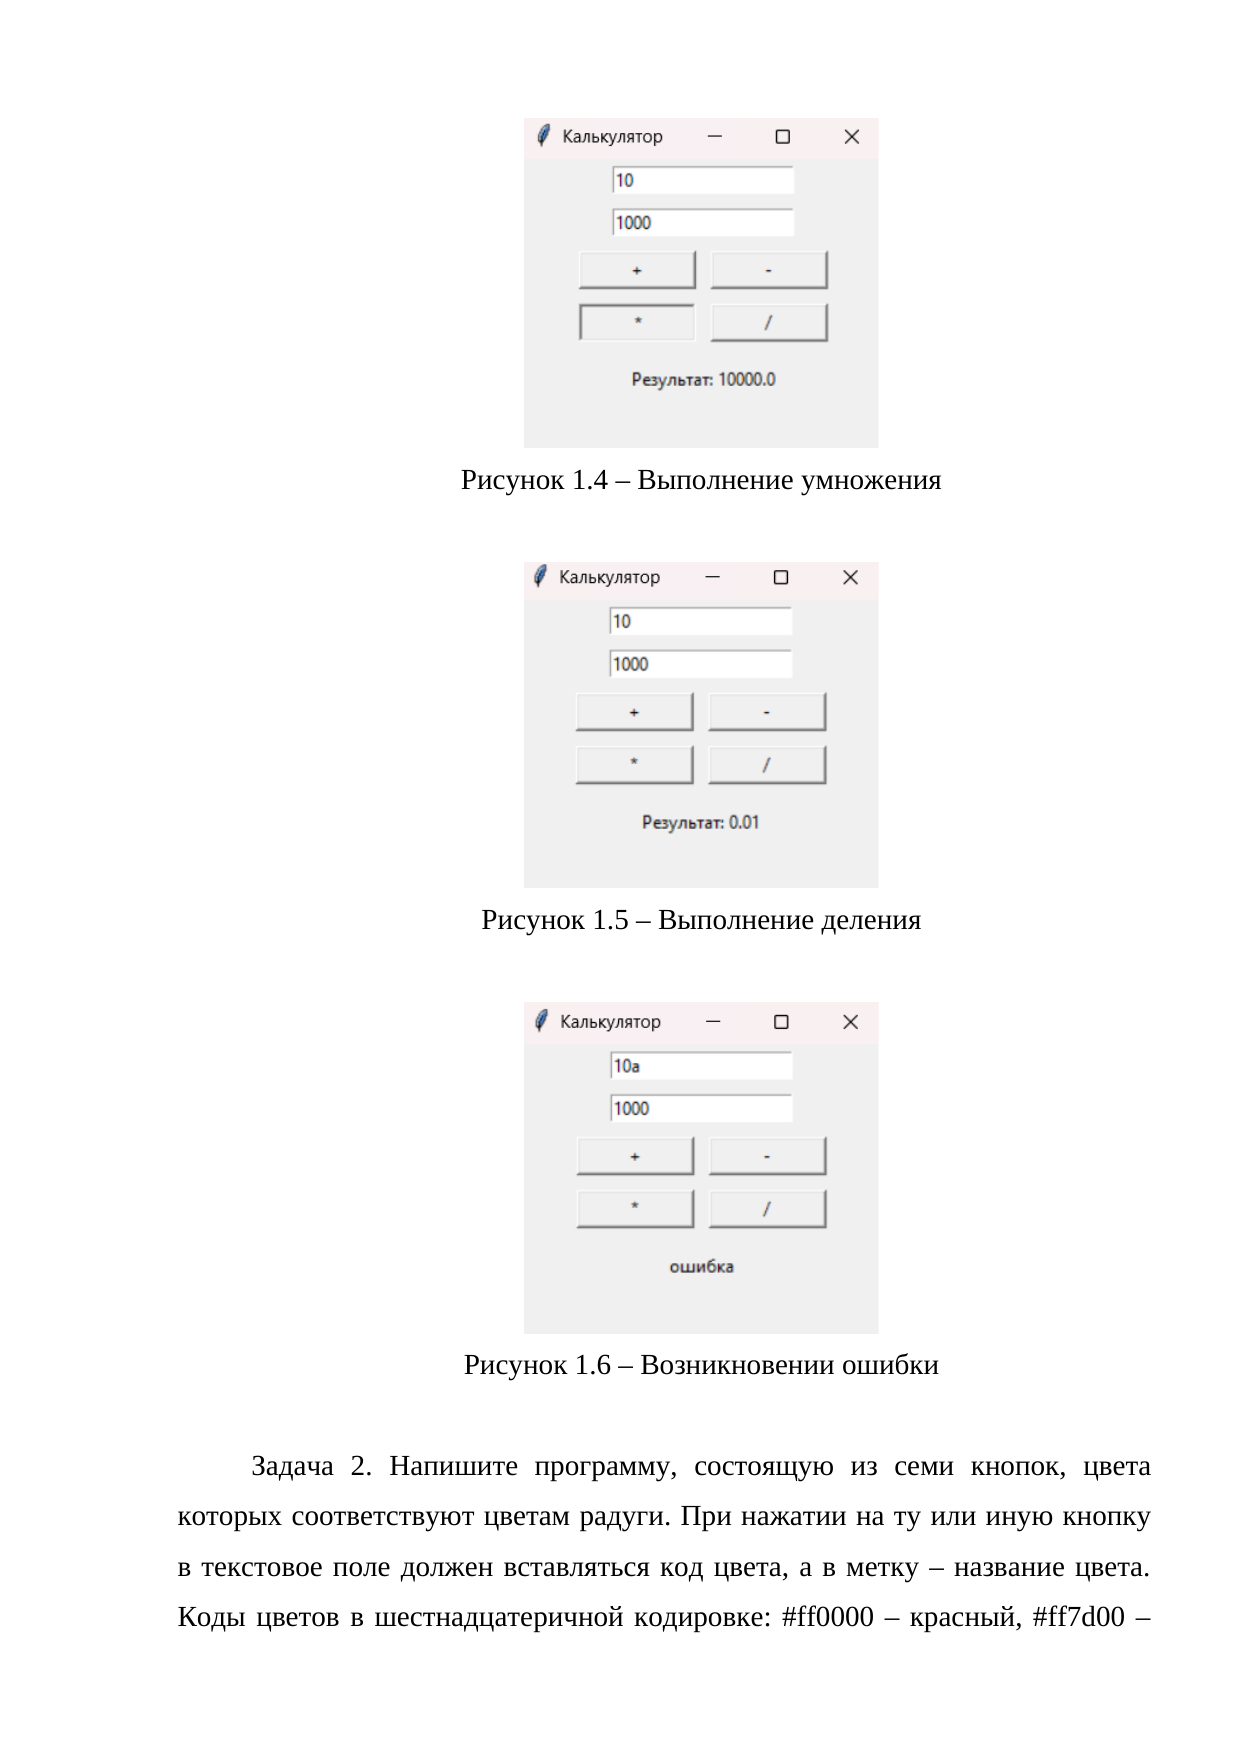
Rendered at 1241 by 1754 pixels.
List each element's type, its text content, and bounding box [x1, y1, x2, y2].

text Рисунок 1.4 – Выполнение умножения [177, 462, 1152, 496]
text Рисунок 1.6 – Возникновении ошибки [177, 1347, 1152, 1381]
picture [524, 1002, 879, 1334]
picture [524, 562, 879, 888]
text Рисунок 1.5 – Выполнение деления [177, 902, 1152, 935]
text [177, 1448, 1152, 1633]
picture [524, 118, 879, 448]
